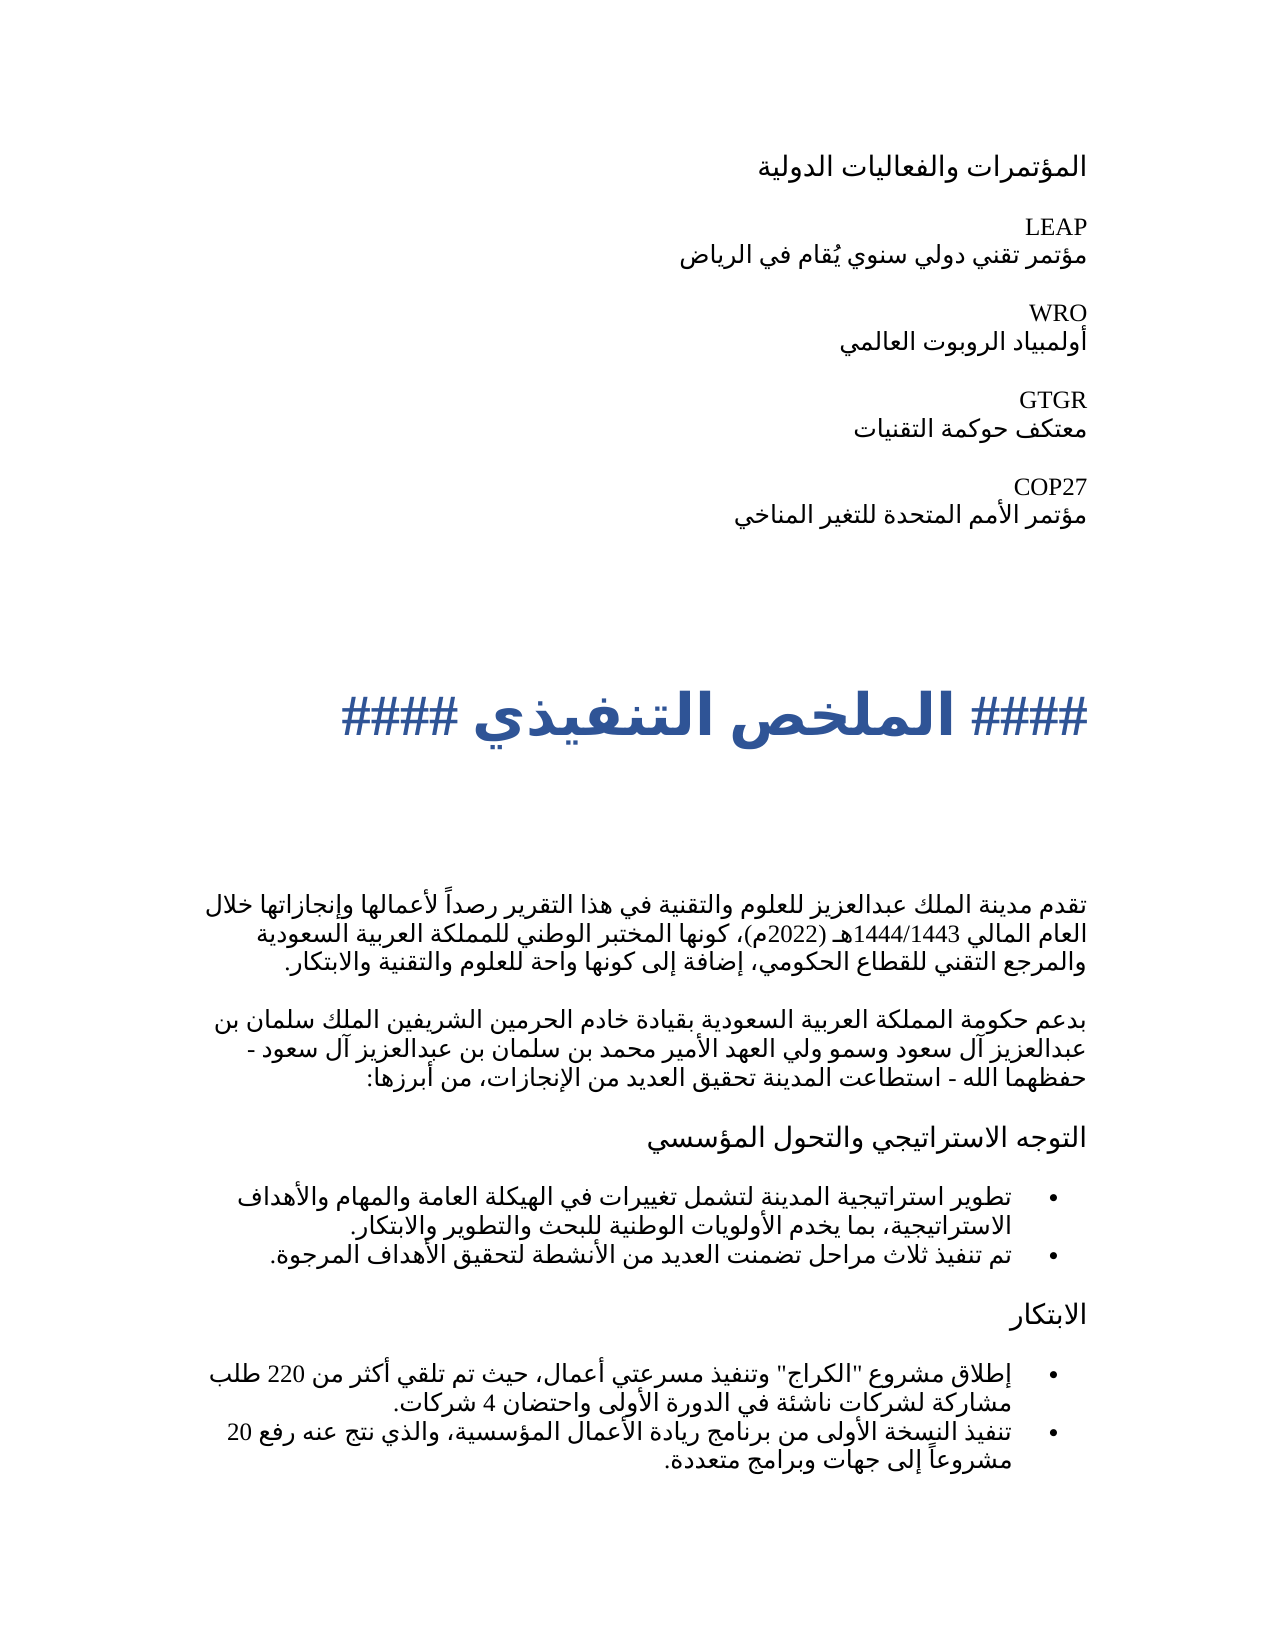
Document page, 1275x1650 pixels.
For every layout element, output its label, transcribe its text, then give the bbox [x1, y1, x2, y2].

list إطلاق مشروع "الكراج" وتنفيذ مسرعتي أعمال، حيث تم تلقي أكثر من 220 طلب مشاركة لشركات ناشئة في الدورة الأولى واحتضان 4 شركات. [187, 1359, 1050, 1417]
list تنفيذ النسخة الأولى من برنامج ريادة الأعمال المؤسسية، والذي نتج عنه رفع 20 مشروعاً إلى جهات وبرامج متعددة. [187, 1417, 1050, 1474]
list تم تنفيذ ثلاث مراحل تضمنت العديد من الأنشطة لتحقيق الأهداف المرجوة. [187, 1240, 1050, 1268]
text تقدم مدينة الملك عبدالعزيز للعلوم والتقنية في هذا التقرير رصداً لأعمالها وإنجازاتها خلال العام المالي 1444/1443هـ (2022م)، كونها المختبر الوطني للمملكة العربية السعودية والمرجع التقني للقطاع الحكومي، إضافة إلى كونها واحة للعلوم والتقنية والابتكار. [187, 890, 1087, 976]
text المؤتمرات والفعاليات الدولية [187, 150, 1087, 182]
text التوجه الاستراتيجي والتحول المؤسسي [187, 1121, 1087, 1153]
subtitle #### الملخص التنفيذي #### [187, 681, 1087, 748]
text WRO أولمبياد الروبوت العالمي [187, 298, 1087, 356]
text GTGR معتكف حوكمة التقنيات [187, 385, 1087, 442]
list تطوير استراتيجية المدينة لتشمل تغييرات في الهيكلة العامة والمهام والأهداف الاستراتيجية، بما يخدم الأولويات الوطنية للبحث والتطوير والابتكار. [187, 1182, 1050, 1240]
text بدعم حكومة المملكة العربية السعودية بقيادة خادم الحرمين الشريفين الملك سلمان بن عبدالعزيز آل سعود وسمو ولي العهد الأمير محمد بن سلمان بن عبدالعزيز آل سعود - حفظهما الله - استطاعت المدينة تحقيق العديد من الإنجازات، من أبرزها: [187, 1005, 1087, 1092]
text COP27 مؤتمر الأمم المتحدة للتغير المناخي [187, 472, 1087, 529]
text LEAP مؤتمر تقني دولي سنوي يُقام في الرياض [187, 212, 1087, 269]
text الابتكار [187, 1298, 1087, 1330]
